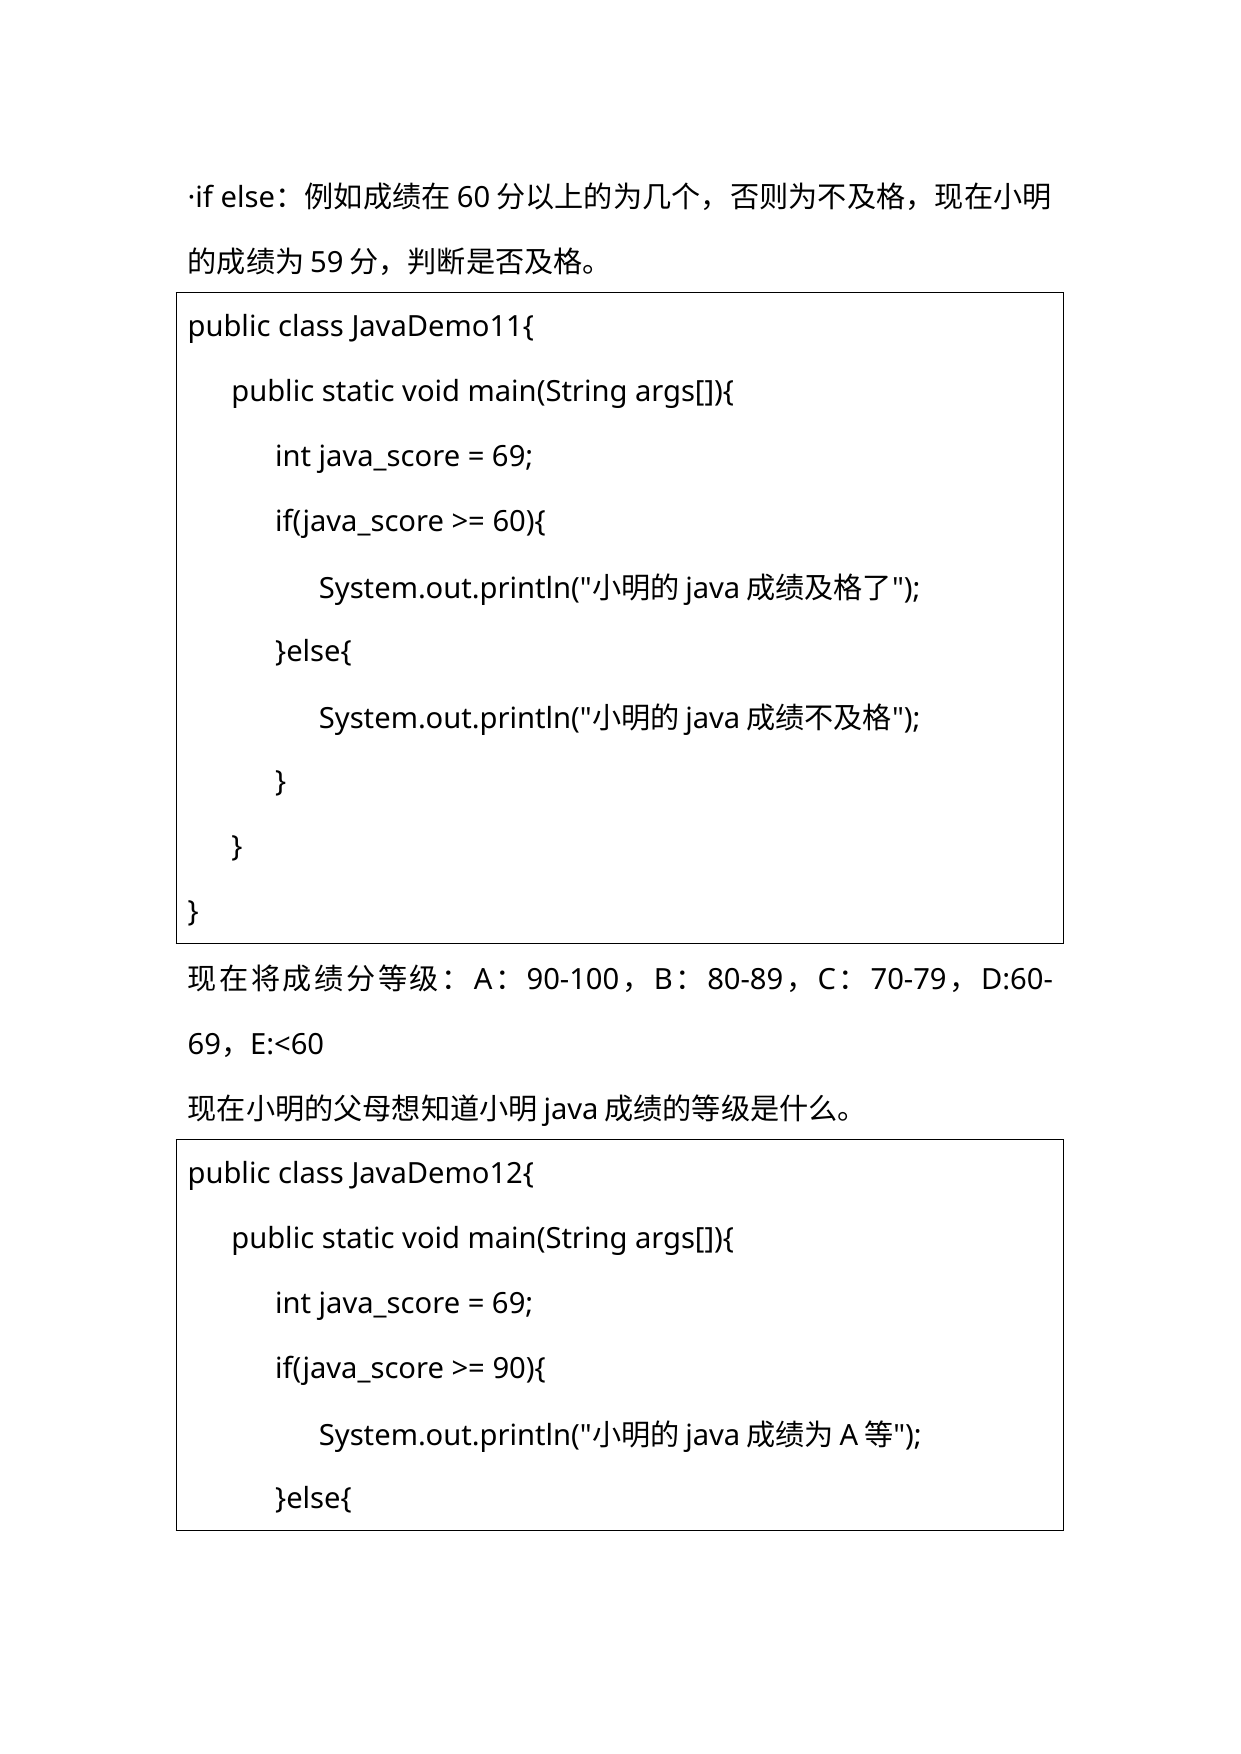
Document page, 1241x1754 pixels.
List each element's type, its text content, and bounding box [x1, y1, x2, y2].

text 现在将成绩分等级：A：90-100，B：80-89，C：70-79，D:60-69，E:<60 [187, 944, 1053, 1074]
text ·if else：例如成绩在60分以上的为几个，否则为不及格，现在小明的成绩为59分，判断是否及格。 [187, 162, 1053, 292]
table_header public class JavaDemo11{ public static void main(String args[]){ int java_score = 69; if(java_score >= 60){ System.out.println("小明的java成绩及格了"); }else{ System.out.println("小明的java成绩不及格"); } } } [177, 293, 1063, 943]
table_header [177, 1140, 1063, 1530]
text 现在小明的父母想知道小明java成绩的等级是什么。 [187, 1074, 1053, 1139]
